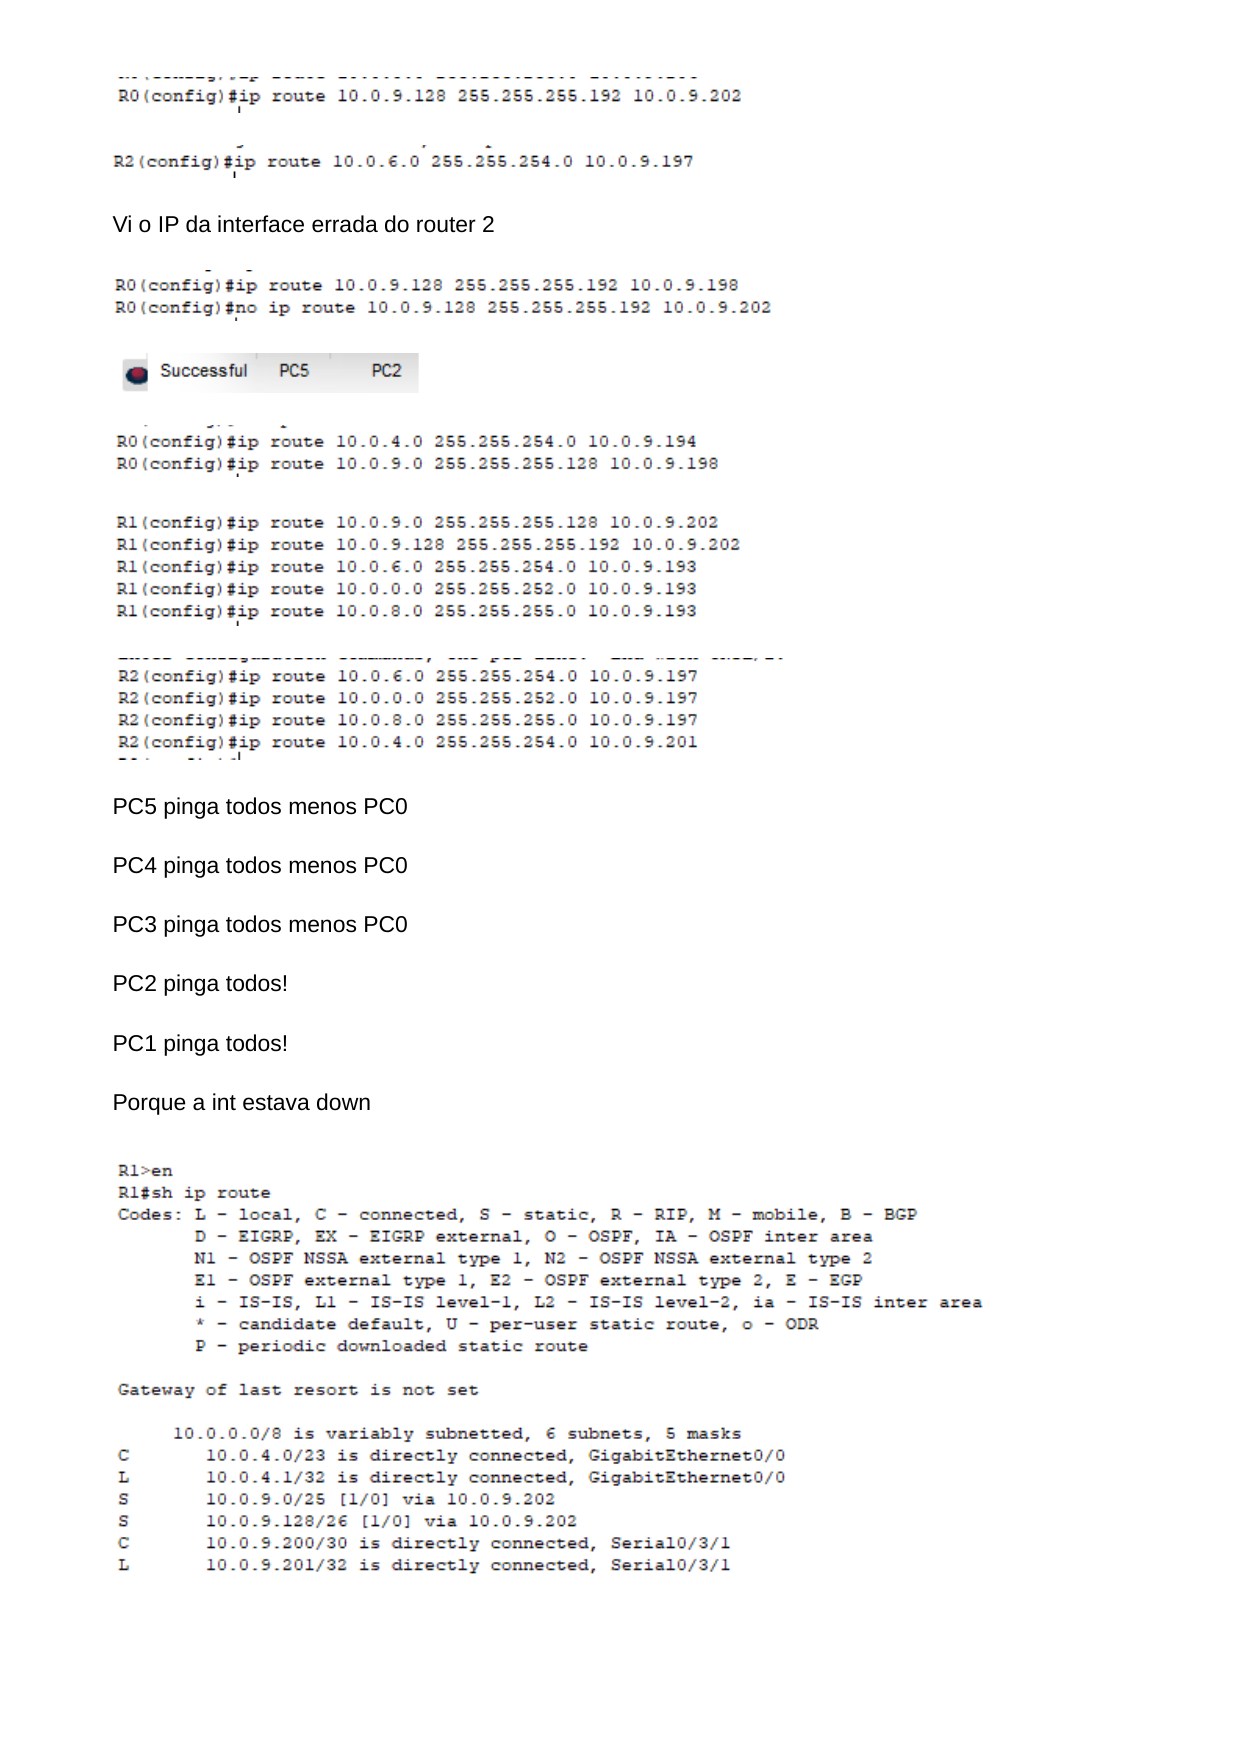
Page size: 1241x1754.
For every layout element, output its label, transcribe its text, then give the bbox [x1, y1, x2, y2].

text Vi o IP da interface errada do router 2 [112, 211, 1139, 237]
text PC1 pinga todos! [112, 1030, 1139, 1056]
text PC3 pinga todos menos PC0 [112, 911, 1139, 937]
text PC4 pinga todos menos PC0 [112, 852, 1139, 878]
text Porque a int estava down [112, 1089, 1139, 1115]
text PC2 pinga todos! [112, 970, 1139, 997]
text PC5 pinga todos menos PC0 [112, 793, 1139, 819]
